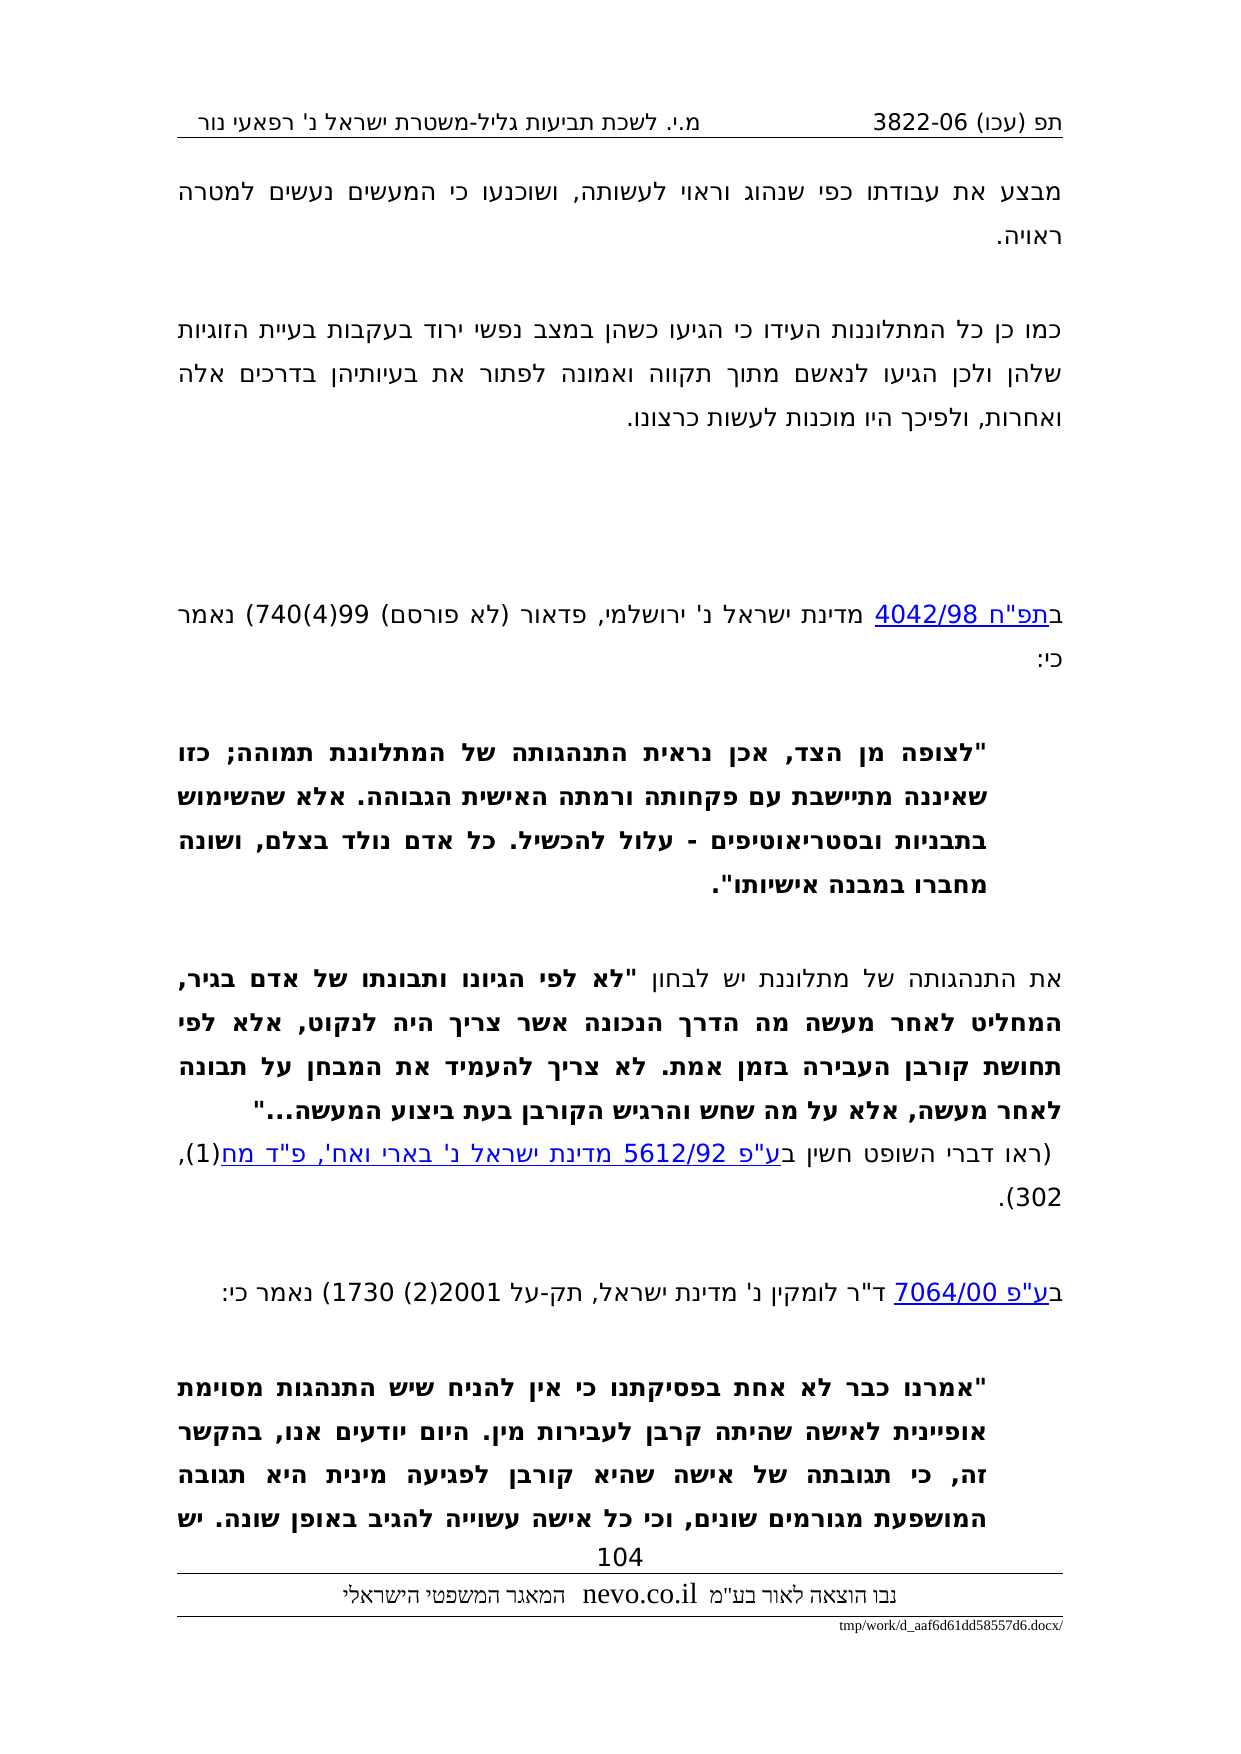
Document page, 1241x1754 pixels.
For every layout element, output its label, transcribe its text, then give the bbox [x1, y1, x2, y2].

text "לצופה מן הצד, אכן נראית התנהגותה של המתלוננת תמוהה; כזו שאיננה מתיישבת עם פקחותה ורמתה האישית הגבוהה. אלא שהשימוש בתבניות ובסטריאוטיפים - עלול להכשיל. כל אדם נולד בצלם, ושונה מחברו במבנה אישיותו". [177, 739, 988, 899]
text בע"פ 7064/00 ד"ר לומקין נ' מדינת ישראל, תק-על 2001(2) 1730) נאמר כי: [177, 1278, 1063, 1307]
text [177, 1373, 988, 1533]
text (ראו דברי השופט חשין בע"פ 5612/92 מדינת ישראל נ' בארי ואח', פ"ד מח(1), 302). [177, 1140, 1063, 1213]
text בתפ"ח 4042/98 מדינת ישראל נ' ירושלמי, פדאור (לא פורסם) 99(4)740) נאמר כי: [177, 600, 1063, 673]
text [177, 177, 1063, 250]
text כמו כן כל המתלוננות העידו כי הגיעו כשהן במצב נפשי ירוד בעקבות בעיית הזוגיות שלהן ולכן הגיעו לנאשם מתוך תקווה ואמונה לפתור את בעיותיהן בדרכים אלה ואחרות, ולפיכך היו מוכנות לעשות כרצונו. [177, 316, 1063, 432]
text את התנהגותה של מתלוננת יש לבחון "לא לפי הגיונו ותבונתו של אדם בגיר, המחליט לאחר מעשה מה הדרך הנכונה אשר צריך היה לנקוט, אלא לפי תחושת קורבן העבירה בזמן אמת. לא צריך להעמיד את המבחן על תבונה לאחר מעשה, אלא על מה שחש והרגיש הקורבן בעת ביצוע המעשה..." [177, 965, 1063, 1125]
